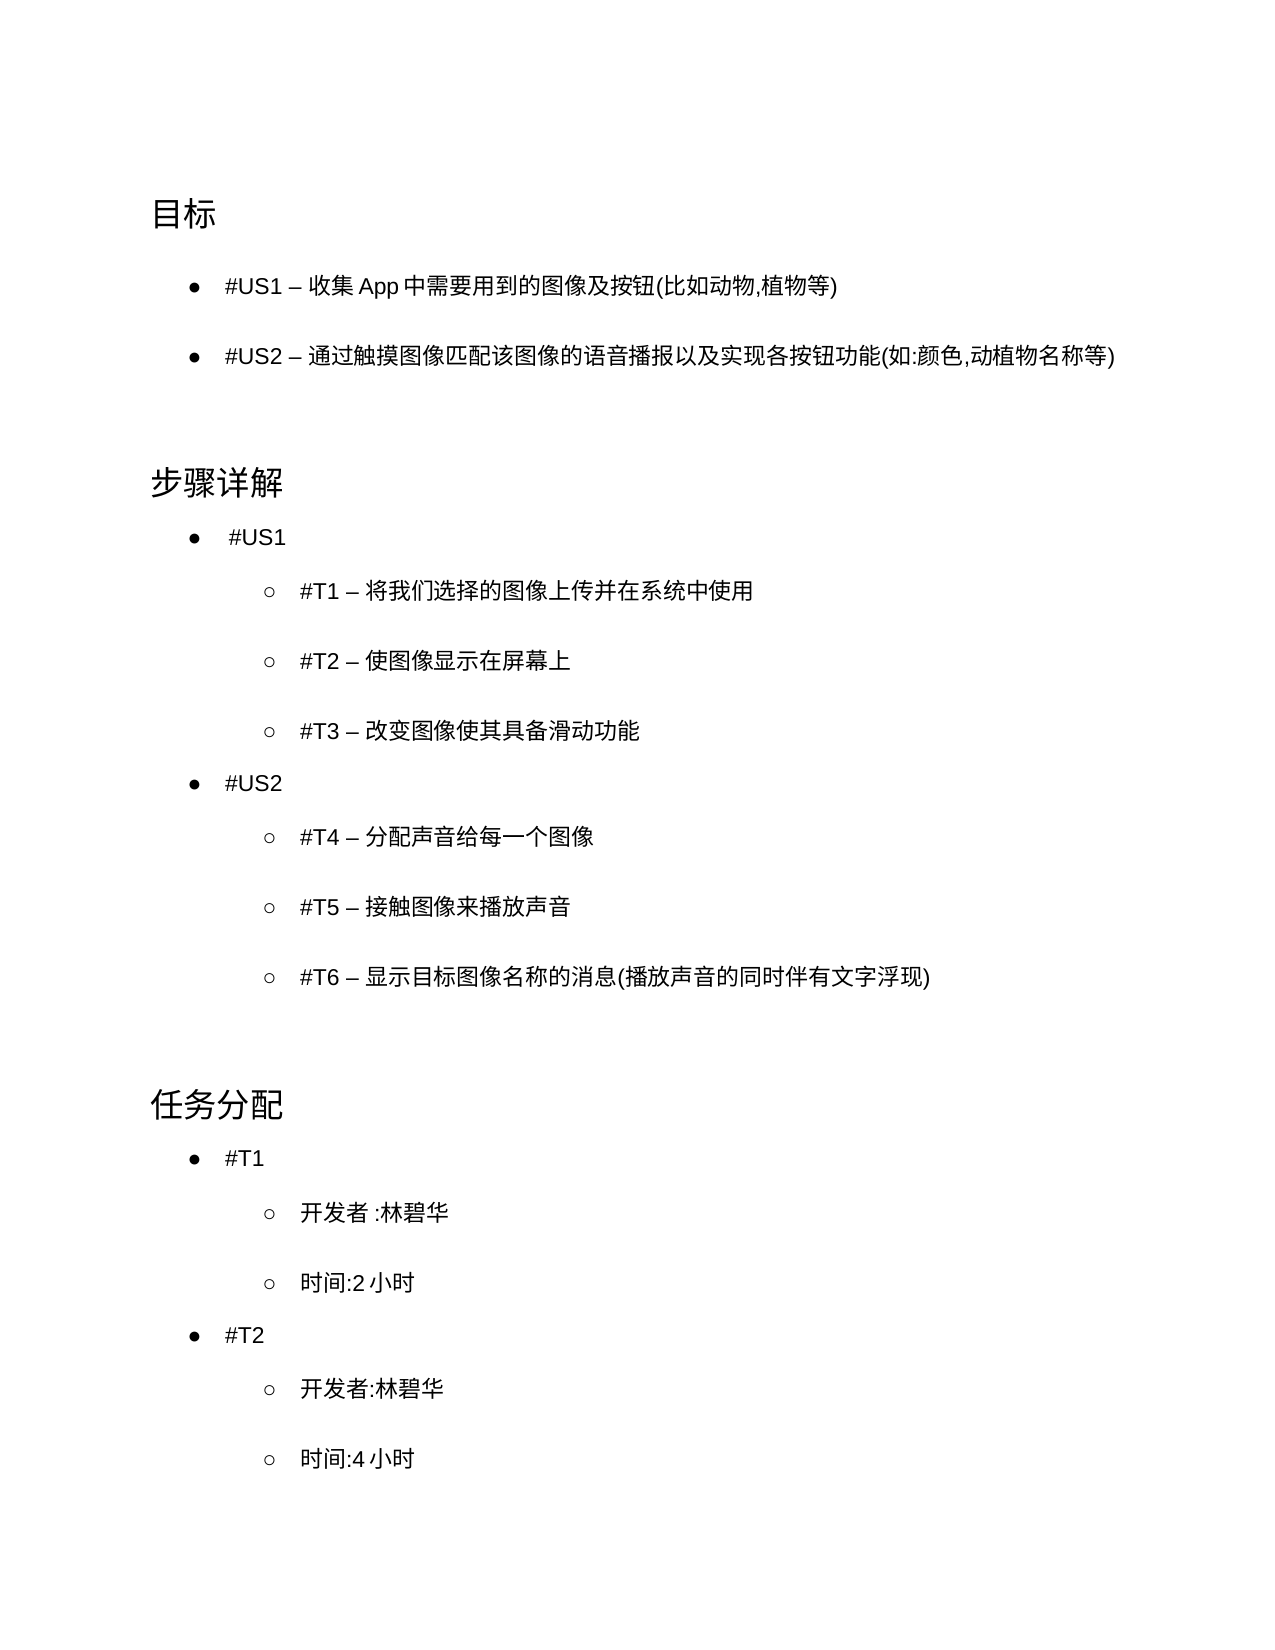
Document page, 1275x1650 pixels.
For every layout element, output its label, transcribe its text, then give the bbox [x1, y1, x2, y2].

list #T2 [187, 1318, 1125, 1351]
list 时间:2小时 [262, 1249, 1125, 1314]
subtitle 目标 [150, 179, 1125, 244]
list #US2 [187, 767, 1125, 799]
list #US1 – 收集App中需要用到的图像及按钮(比如动物,植物等) [187, 252, 1125, 317]
list #T1 – 将我们选择的图像上传并在系统中使用 [262, 557, 1125, 622]
list #T2 – 使图像显示在屏幕上 [262, 627, 1125, 692]
list #T1 [187, 1142, 1125, 1175]
list #US1 [187, 521, 1125, 553]
subtitle 任务分配 [150, 1070, 1125, 1135]
list 开发者:林碧华 [262, 1355, 1125, 1420]
list #T3 – 改变图像使其具备滑动功能 [262, 697, 1125, 762]
list 开发者 :林碧华 [262, 1179, 1125, 1244]
list #T4 – 分配声音给每一个图像 [262, 803, 1125, 868]
list #T5 – 接触图像来播放声音 [262, 873, 1125, 938]
list #T6 – 显示目标图像名称的消息(播放声音的同时伴有文字浮现) [262, 943, 1125, 1008]
list 时间:4小时 [262, 1425, 1125, 1490]
subtitle 步骤详解 [150, 449, 1125, 514]
list #US2 – 通过触摸图像匹配该图像的语音播报以及实现各按钮功能(如:颜色,动植物名称等) [187, 322, 1125, 387]
